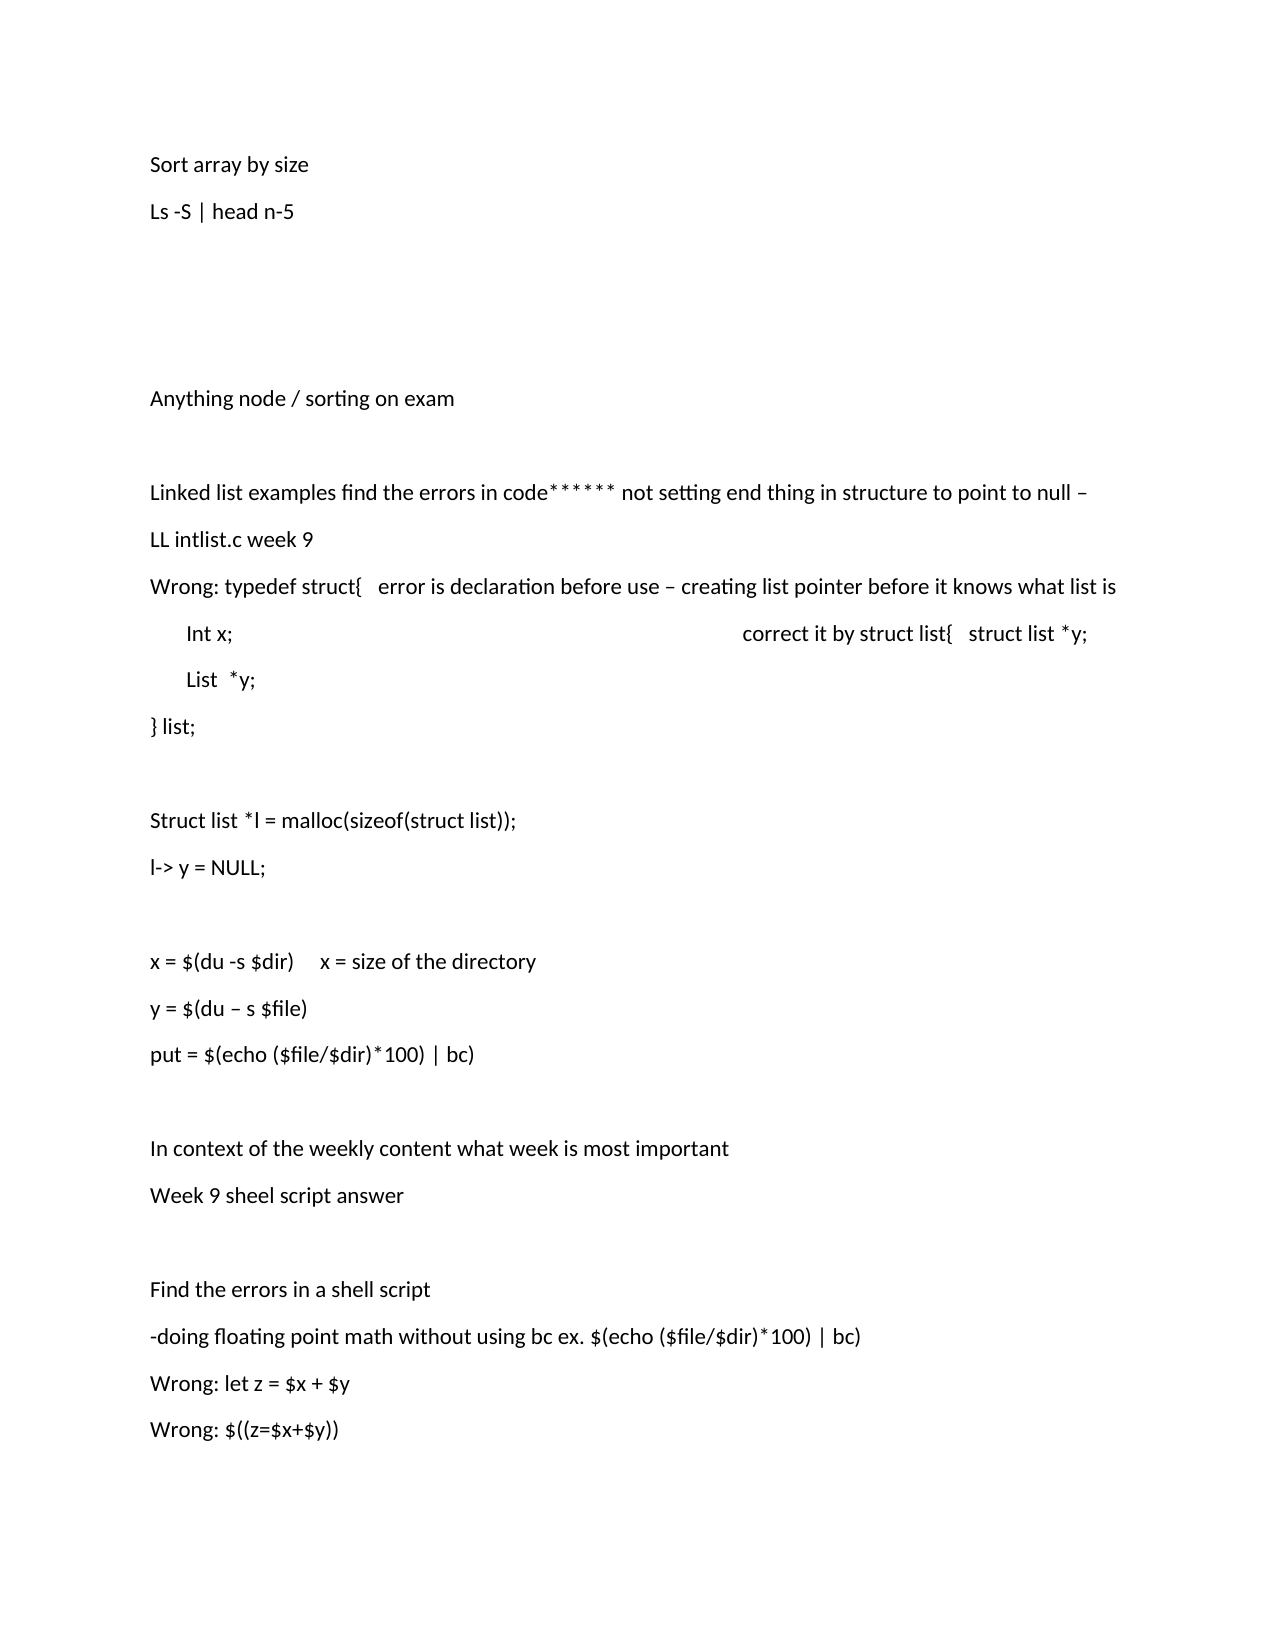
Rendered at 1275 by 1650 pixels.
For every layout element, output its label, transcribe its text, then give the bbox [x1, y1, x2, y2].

text List *y; [150, 666, 1125, 694]
text Wrong: $((z=$x+$y)) [150, 1416, 1125, 1444]
text Week 9 sheel script answer [150, 1181, 1125, 1209]
text Find the errors in a shell script [150, 1275, 1125, 1303]
text y = $(du – s $file) [150, 994, 1125, 1022]
text Wrong: typedef struct{ error is declaration before use – creating list pointer before it knows what list is [150, 572, 1125, 600]
text -doing floating point math without using bc ex. $(echo ($file/$dir)*100) | bc) [150, 1322, 1125, 1350]
text Int x; correct it by struct list{ struct list *y; [150, 619, 1125, 647]
text l-> y = NULL; [150, 853, 1125, 881]
text put = $(echo ($file/$dir)*100) | bc) [150, 1041, 1125, 1069]
text } list; [150, 712, 1125, 741]
text Wrong: let z = $x + $y [150, 1369, 1125, 1397]
text Ls -S | head n-5 [150, 197, 1125, 225]
text LL intlist.c week 9 [150, 525, 1125, 553]
text Anything node / sorting on exam [150, 384, 1125, 412]
text In context of the weekly content what week is most important [150, 1134, 1125, 1162]
text Struct list *l = malloc(sizeof(struct list)); [150, 806, 1125, 834]
text Sort array by size [150, 150, 1125, 178]
text Linked list examples find the errors in code****** not setting end thing in structure to point to null – [150, 478, 1125, 506]
text x = $(du -s $dir) x = size of the directory [150, 947, 1125, 975]
